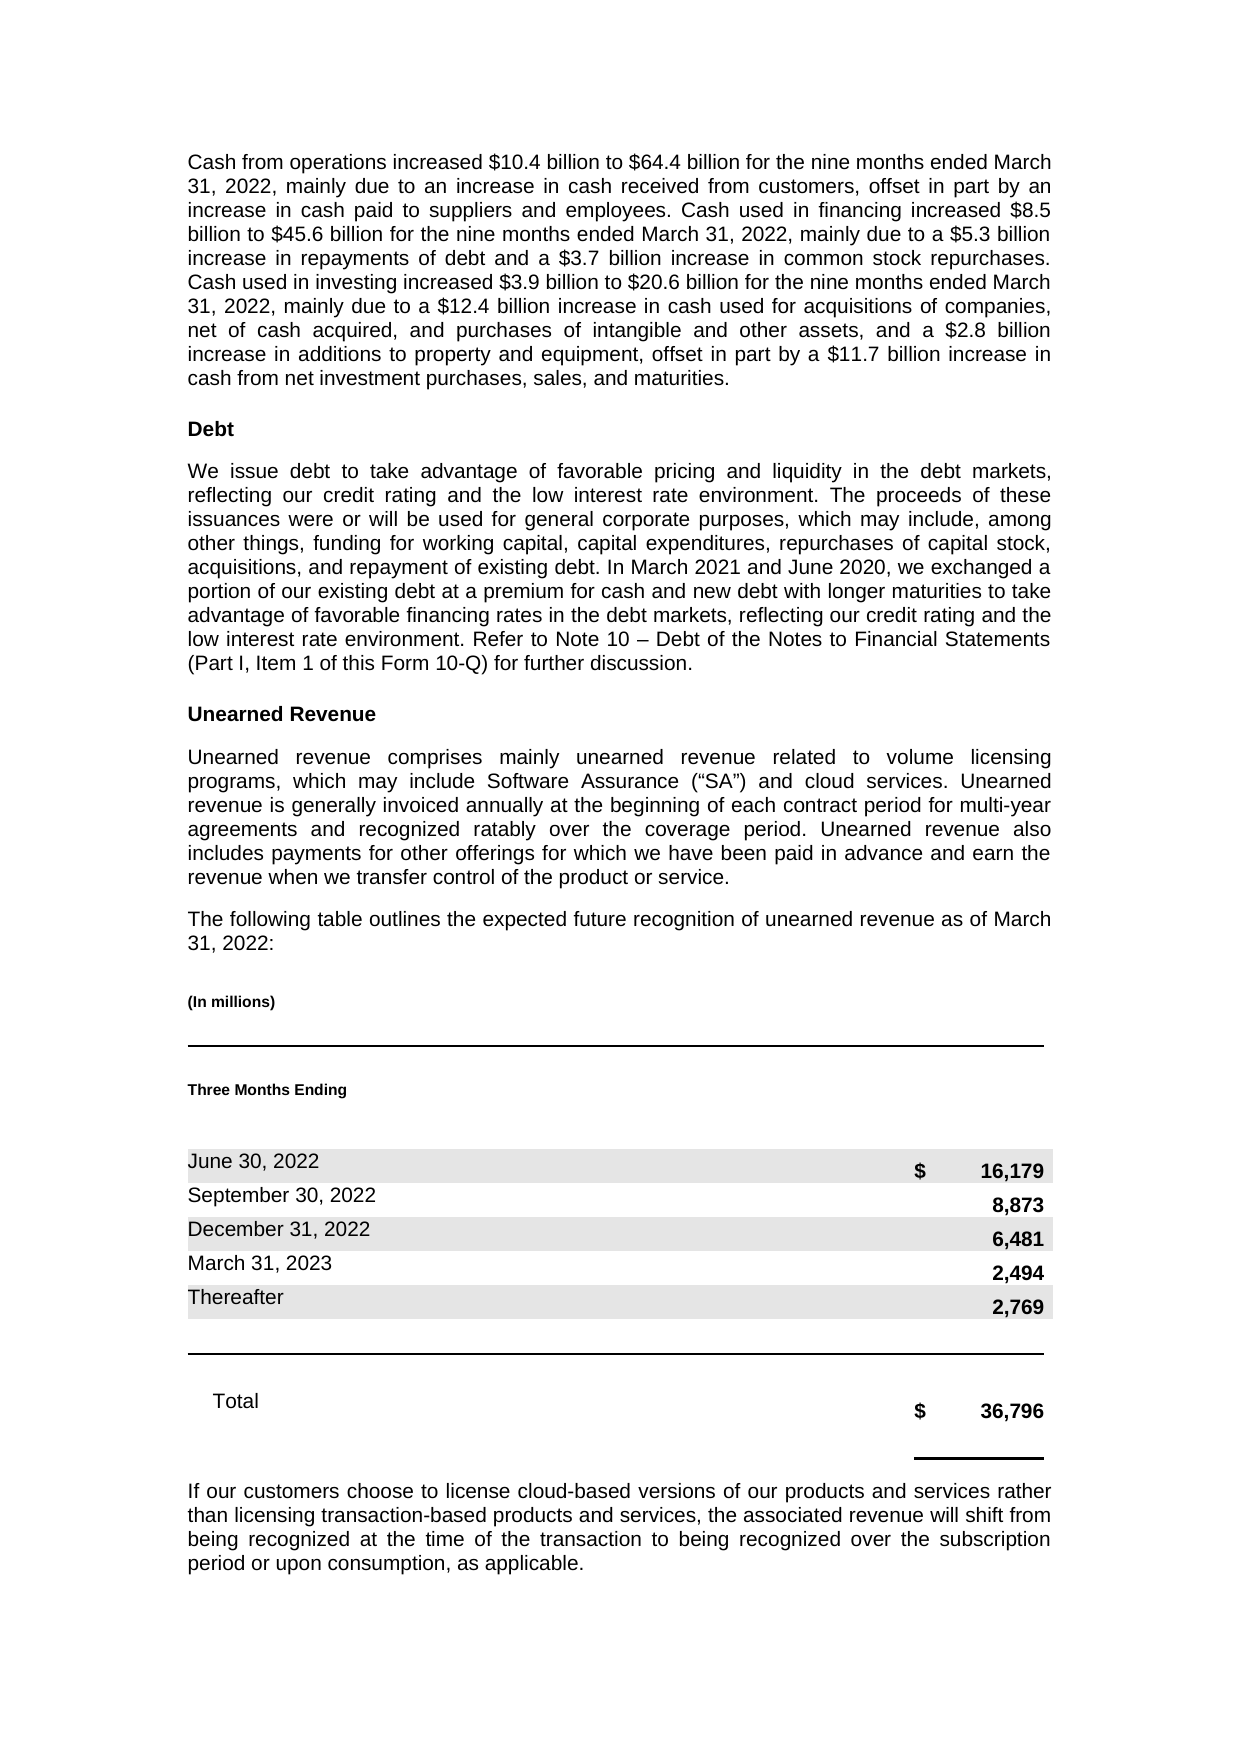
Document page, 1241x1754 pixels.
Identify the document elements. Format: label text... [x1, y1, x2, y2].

text The following table outlines the expected future recognition of unearned revenue as of March 31, 2022: [187, 907, 1053, 955]
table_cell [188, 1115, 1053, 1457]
text We issue debt to take advantage of favorable pricing and liquidity in the debt markets, reflecting our credit rating and the low interest rate environment. The proceeds of these issuances were or will be used for general corporate purposes, which may include, among other things, funding for working capital, capital expenditures, repurchases of capital stock, acquisitions, and repayment of existing debt. In March 2021 and June 2020, we exchanged a portion of our existing debt at a premium for cash and new debt with longer maturities to take advantage of favorable financing rates in the debt markets, reflecting our credit rating and the low interest rate environment. Refer to Note 10 – Debt of the Notes to Financial Statements (Part I, Item 1 of this Form 10-Q) for further discussion. [187, 459, 1053, 675]
text Unearned Revenue [187, 702, 1053, 726]
text Cash from operations increased $10.4 billion to $64.4 billion for the nine months ended March 31, 2022, mainly due to an increase in cash received from customers, offset in part by an increase in cash paid to suppliers and employees. Cash used in financing increased $8.5 billion to $45.6 billion for the nine months ended March 31, 2022, mainly due to a $5.3 billion increase in repayments of debt and a $3.7 billion increase in common stock repurchases. Cash used in investing increased $3.9 billion to $20.6 billion for the nine months ended March 31, 2022, mainly due to a $12.4 billion increase in cash used for acquisitions of companies, net of cash acquired, and purchases of intangible and other assets, and a $2.8 billion increase in additions to property and equipment, offset in part by a $11.7 billion increase in cash from net investment purchases, sales, and maturities. [187, 150, 1053, 389]
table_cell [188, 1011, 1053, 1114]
text Unearned revenue comprises mainly unearned revenue related to volume licensing programs, which may include Software Assurance (“SA”) and cloud services. Unearned revenue is generally invoiced annually at the beginning of each contract period for multi-year agreements and recognized ratably over the coverage period. Unearned revenue also includes payments for other offerings for which we have been paid in advance and earn the revenue when we transfer control of the product or service. [187, 745, 1053, 888]
text Debt [187, 417, 1053, 441]
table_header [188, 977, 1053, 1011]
text If our customers choose to license cloud-based versions of our products and services rather than licensing transaction-based products and services, the associated revenue will shift from being recognized at the time of the transaction to being recognized over the subscription period or upon consumption, as applicable. [187, 1479, 1053, 1574]
